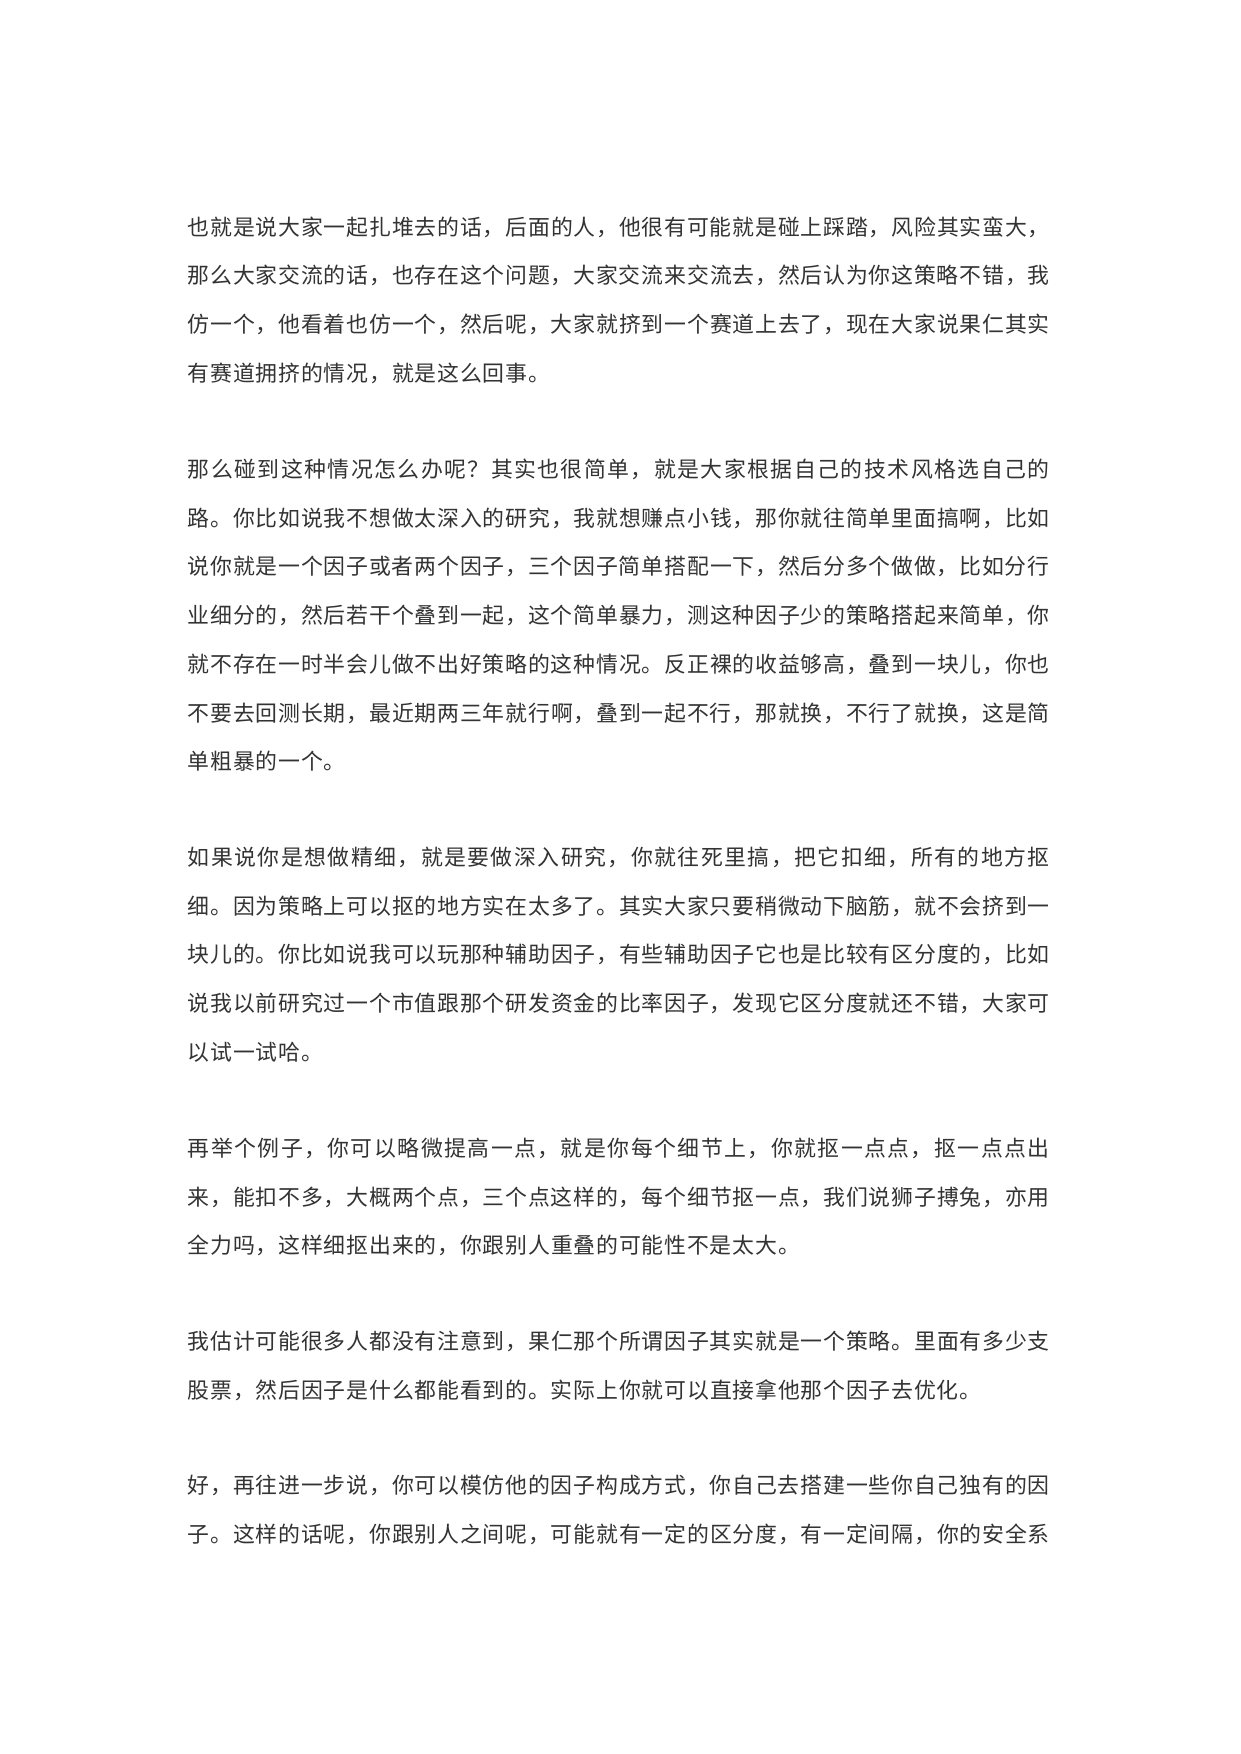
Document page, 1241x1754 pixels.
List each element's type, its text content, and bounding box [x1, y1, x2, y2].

text 我估计可能很多人都没有注意到，果仁那个所谓因子其实就是一个策略。里面有多少支股票，然后因子是什么都能看到的。实际上你就可以直接拿他那个因子去优化。 [187, 1323, 1053, 1405]
text 如果说你是想做精细，就是要做深入研究，你就往死里搞，把它扣细，所有的地方抠细。因为策略上可以抠的地方实在太多了。其实大家只要稍微动下脑筋，就不会挤到一块儿的。你比如说我可以玩那种辅助因子，有些辅助因子它也是比较有区分度的，比如说我以前研究过一个市值跟那个研发资金的比率因子，发现它区分度就还不错，大家可以试一试哈。 [187, 839, 1053, 1067]
text 再举个例子，你可以略微提高一点，就是你每个细节上，你就抠一点点，抠一点点出来，能扣不多，大概两个点，三个点这样的，每个细节抠一点，我们说狮子搏兔，亦用全力吗，这样细抠出来的，你跟别人重叠的可能性不是太大。 [187, 1130, 1053, 1260]
text 也就是说大家一起扎堆去的话，后面的人，他很有可能就是碰上踩踏，风险其实蛮大，那么大家交流的话，也存在这个问题，大家交流来交流去，然后认为你这策略不错，我仿一个，他看着也仿一个，然后呢，大家就挤到一个赛道上去了，现在大家说果仁其实有赛道拥挤的情况，就是这么回事。 [187, 209, 1053, 388]
text 那么碰到这种情况怎么办呢？其实也很简单，就是大家根据自己的技术风格选自己的路。你比如说我不想做太深入的研究，我就想赚点小钱，那你就往简单里面搞啊，比如说你就是一个因子或者两个因子，三个因子简单搭配一下，然后分多个做做，比如分行业细分的，然后若干个叠到一起，这个简单暴力，测这种因子少的策略搭起来简单，你就不存在一时半会儿做不出好策略的这种情况。反正裸的收益够高，叠到一块儿，你也不要去回测长期，最近期两三年就行啊，叠到一起不行，那就换，不行了就换，这是简单粗暴的一个。 [187, 451, 1053, 776]
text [187, 1468, 1053, 1549]
